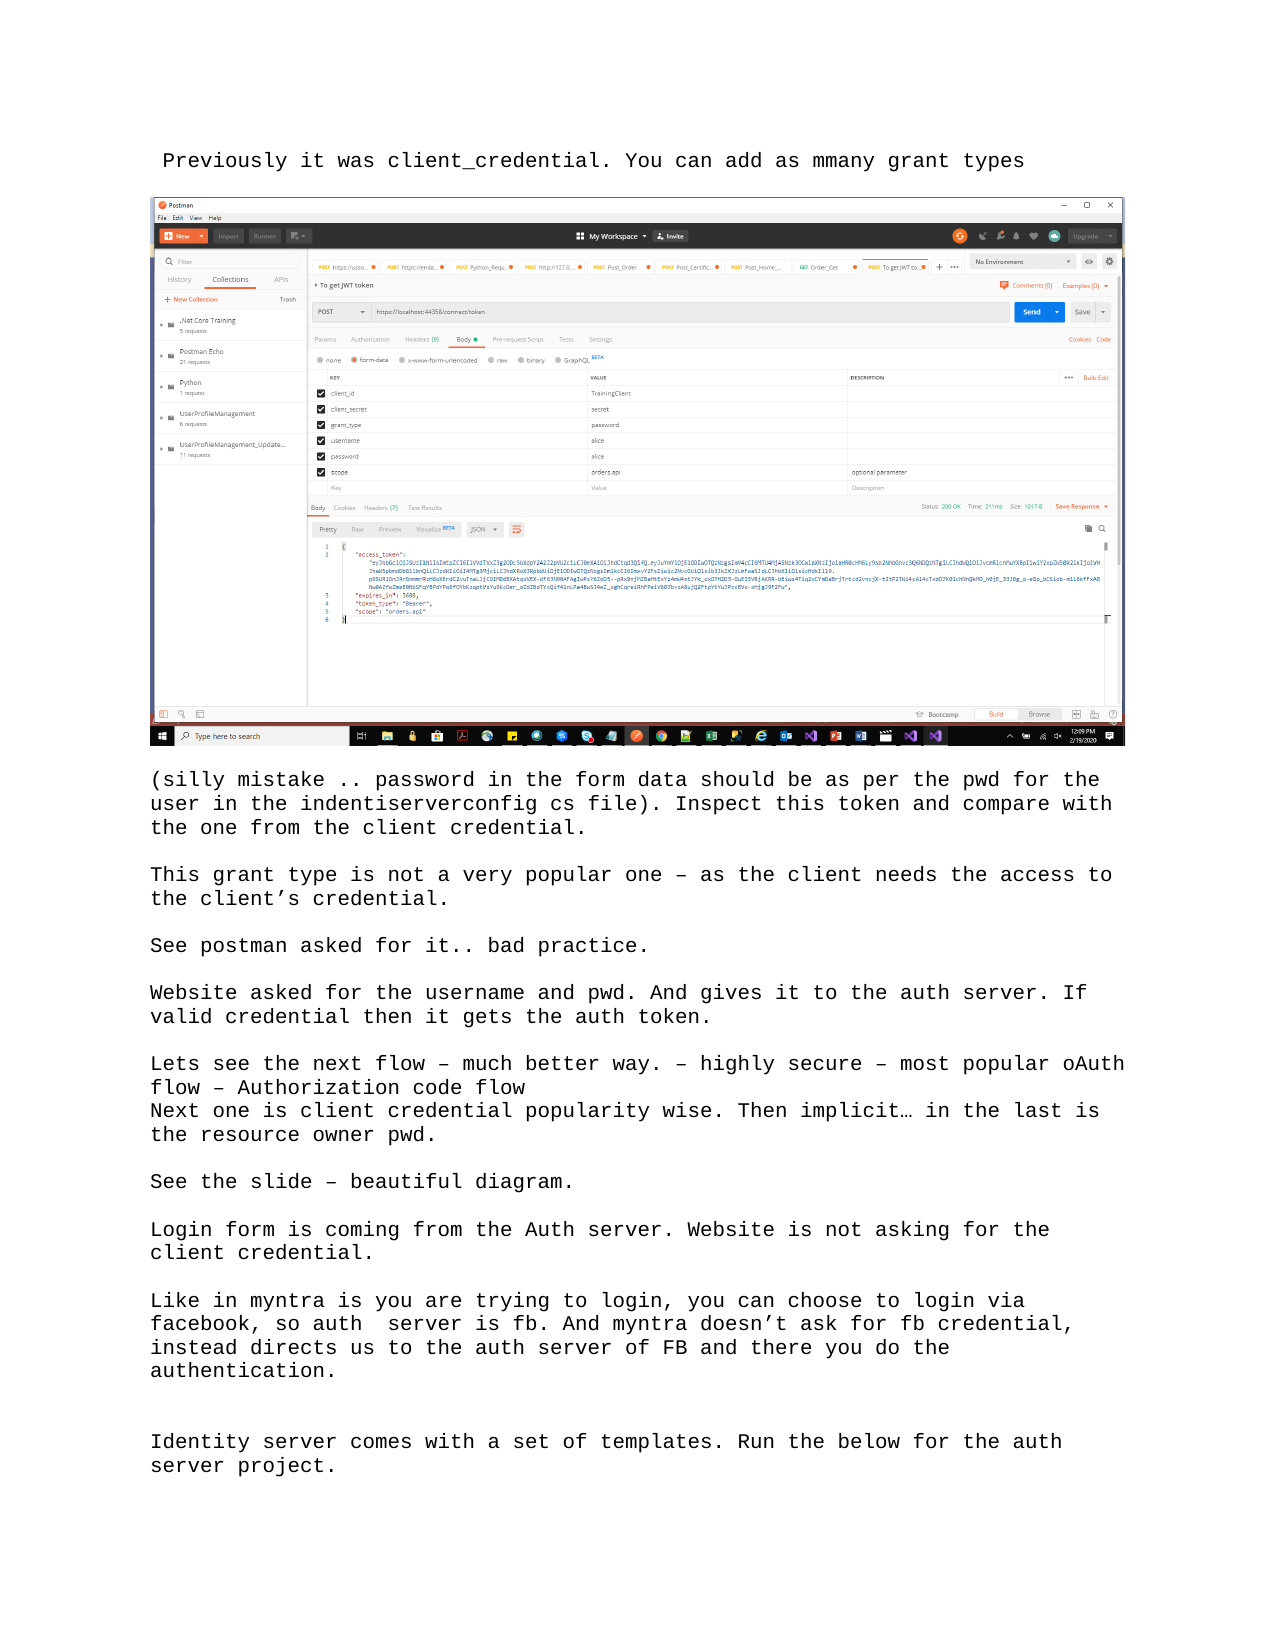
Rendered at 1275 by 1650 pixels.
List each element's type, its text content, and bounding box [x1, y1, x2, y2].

text Identity server comes with a set of templates. Run the below for the auth server project. [150, 1431, 1125, 1479]
text Previously it was client_credential. You can add as mmany grant types [150, 150, 1125, 174]
text See postman asked for it.. bad practice. [150, 935, 1125, 958]
text See the slide – beautiful diagram. [150, 1171, 1125, 1195]
text Login form is coming from the Auth server. Website is not asking for the client credential. [150, 1219, 1125, 1266]
text Next one is client credential popularity wise. Then implicit… in the last is the resource owner pwd. [150, 1100, 1125, 1148]
text (silly mistake .. password in the form data should be as per the pwd for the user in the indentiserverconfig cs file). Inspect this token and compare with the one from the client credential. [150, 769, 1125, 840]
text Like in myntra is you are trying to login, you can choose to login via facebook, so auth server is fb. And myntra doesn’t ask for fb credential, instead directs us to the auth server of FB and there you do the authentication. [150, 1289, 1125, 1384]
text This grant type is not a very popular one – as the client needs the access to the client’s credential. [150, 864, 1125, 911]
text Website asked for the username and pwd. And gives it to the auth server. If valid credential then it gets the auth token. [150, 982, 1125, 1029]
text Lets see the next flow – much better way. – highly secure – most popular oAuth flow – Authorization code flow [150, 1053, 1125, 1100]
picture [150, 197, 1125, 746]
